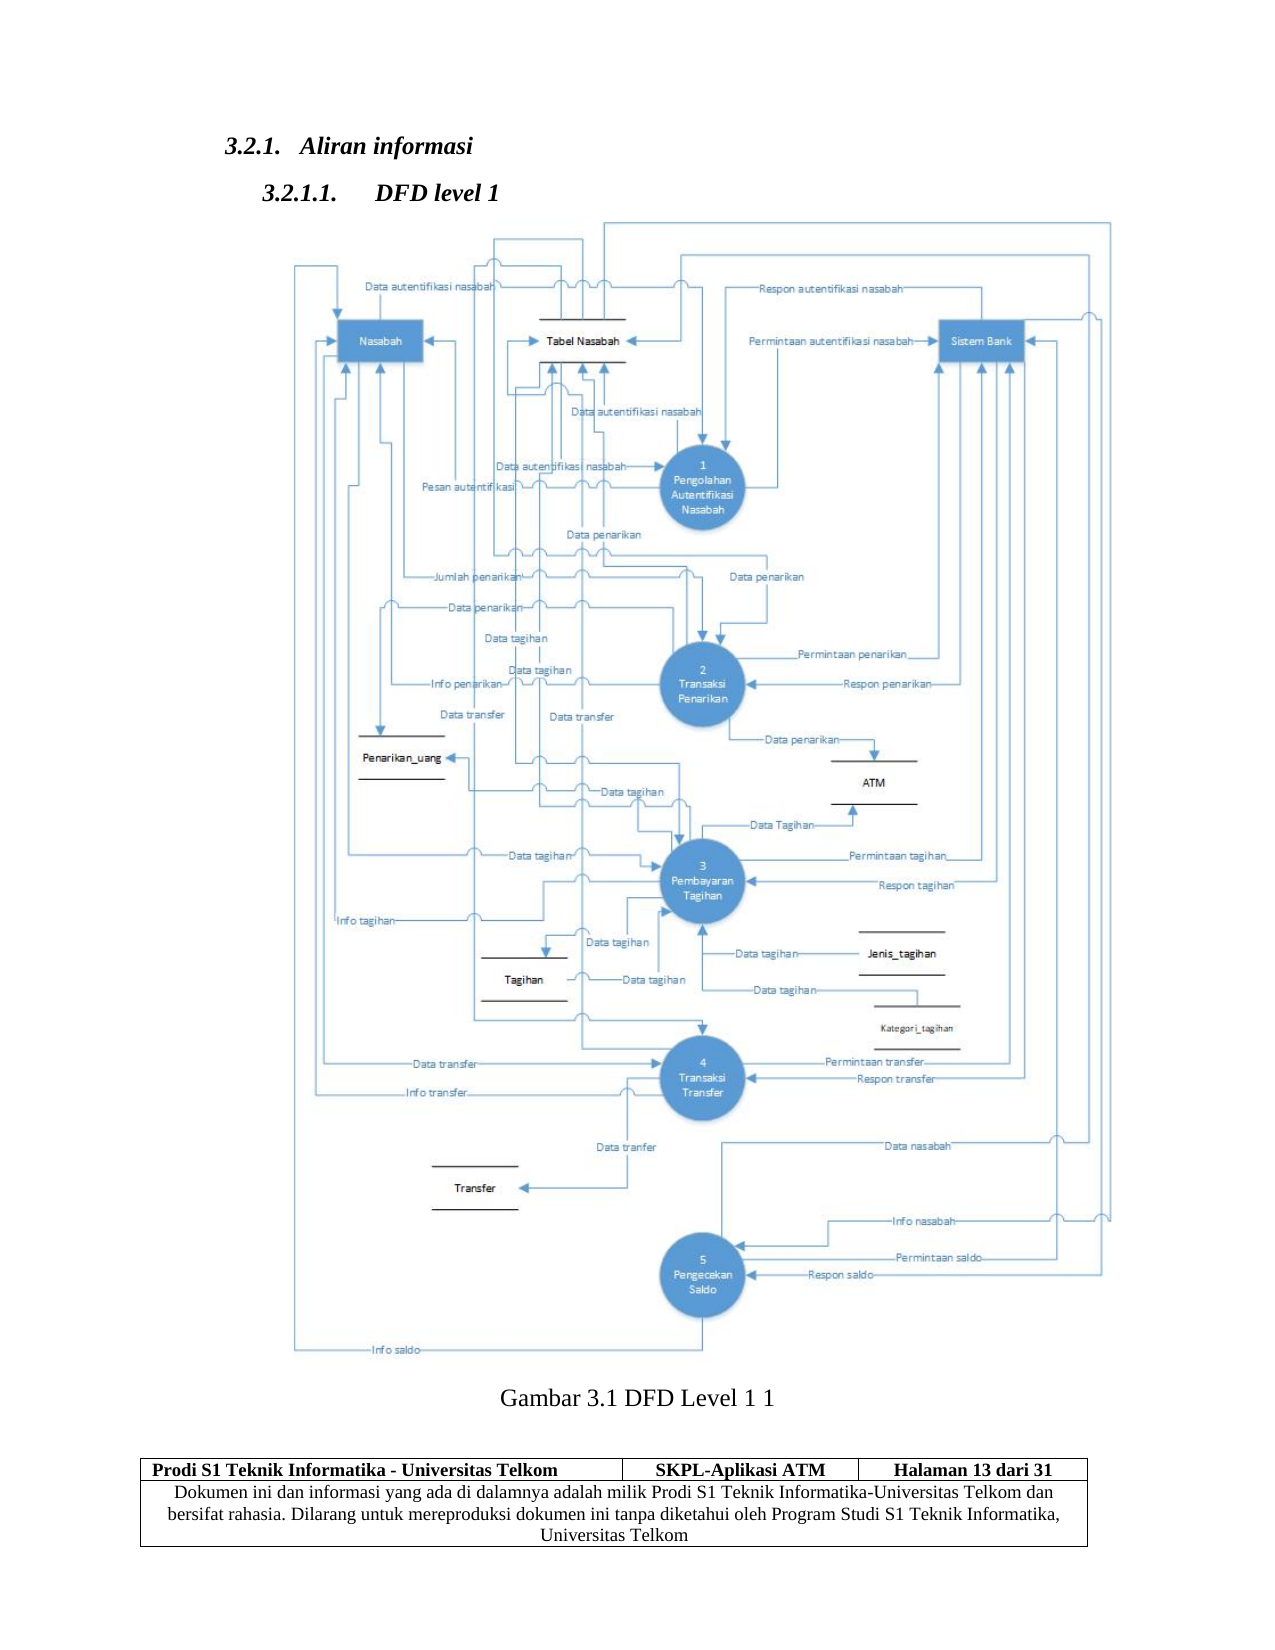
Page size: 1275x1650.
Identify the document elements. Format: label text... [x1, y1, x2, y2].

subtitle DFD level 1 [262, 178, 1125, 207]
text Gambar 3.1 DFD Level 1 1 [150, 1383, 1125, 1412]
subtitle Aliran informasi [225, 131, 1125, 160]
picture [293, 221, 1112, 1364]
